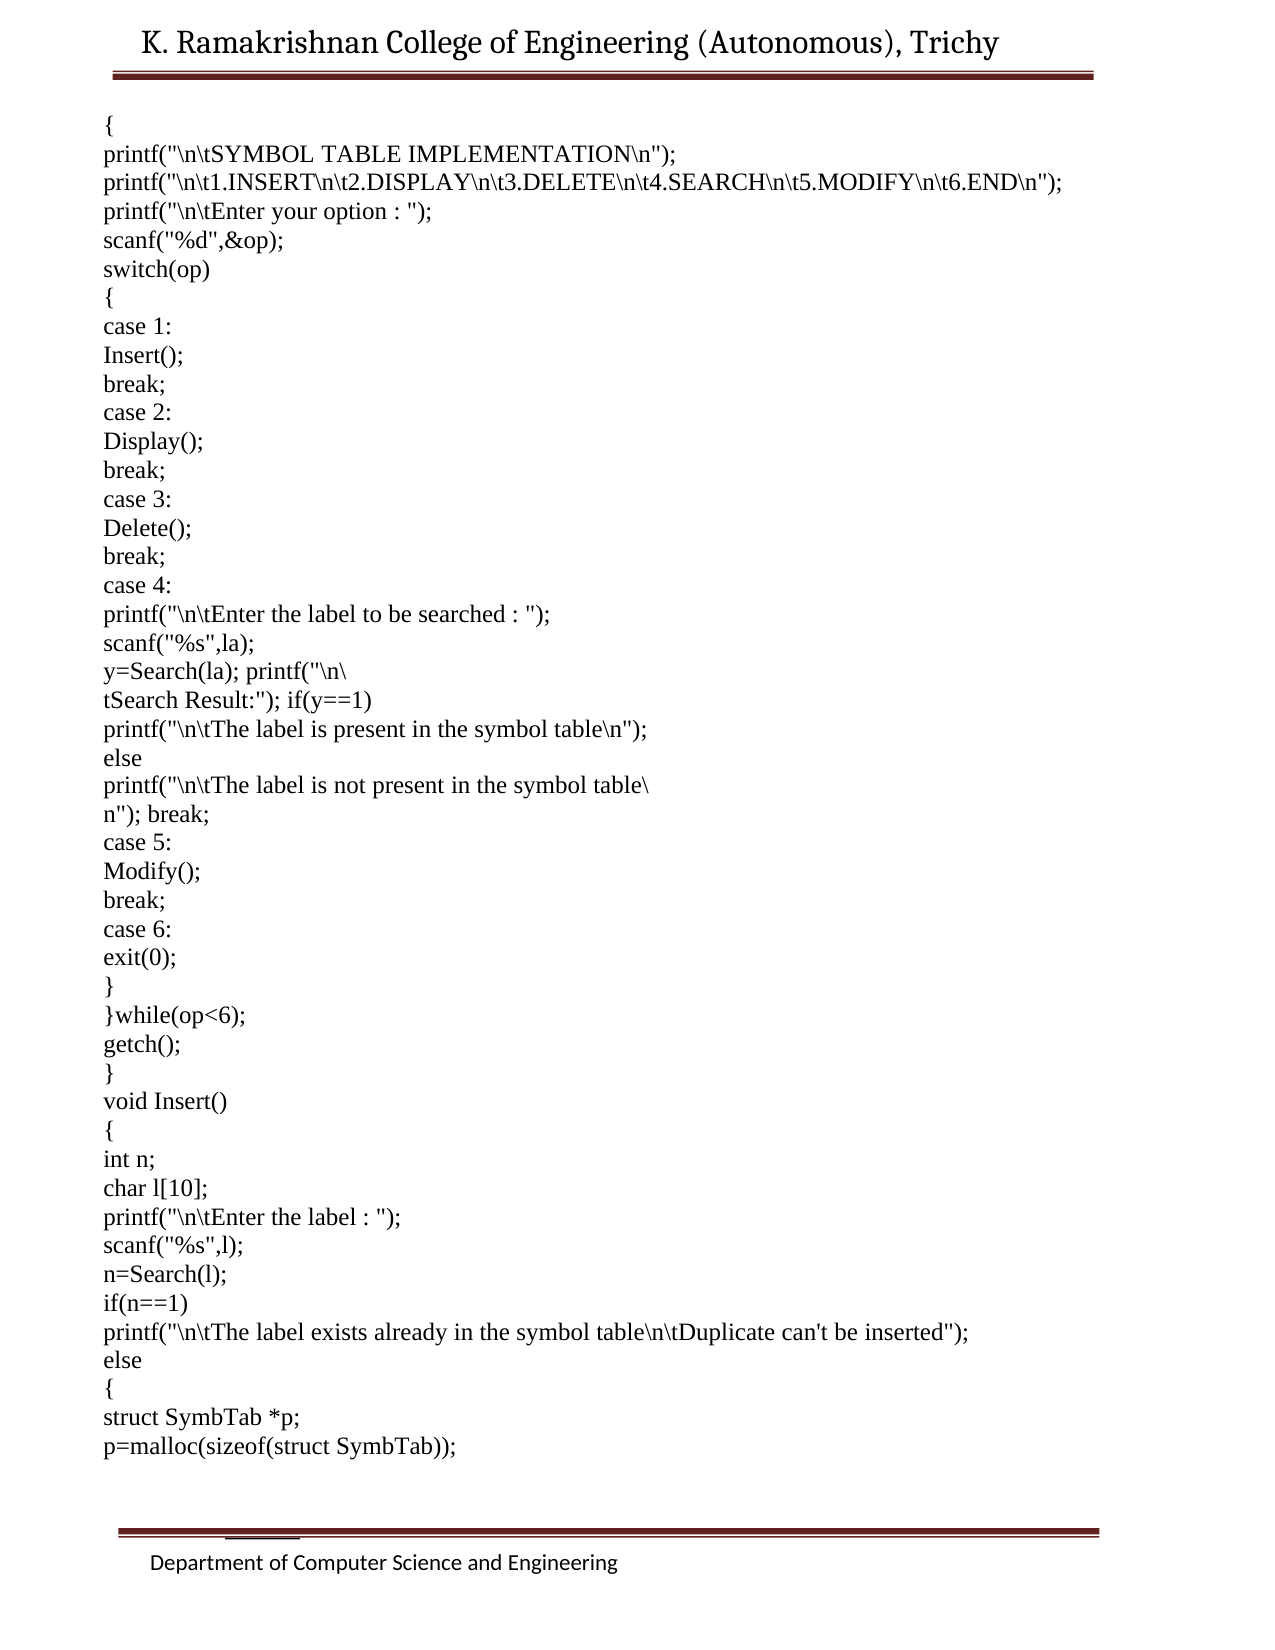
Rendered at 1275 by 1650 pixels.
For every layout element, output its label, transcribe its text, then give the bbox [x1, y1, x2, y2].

text { [103, 1116, 1235, 1144]
text printf("\n\tEnter the label to be searched : "); scanf("%s",la); [103, 599, 551, 656]
text }while(op<6); [103, 1000, 1235, 1029]
text { [103, 110, 1235, 139]
text exit(0); [103, 943, 1235, 972]
text printf("\n\tThe label is present in the symbol table\n"); else [103, 714, 650, 771]
text printf("\n\tThe label is not present in the symbol table\n"); break; [103, 771, 686, 828]
text printf("\n\tEnter the label : "); scanf("%s",l); [103, 1202, 402, 1259]
text printf("\n\tSYMBOL TABLE IMPLEMENTATION\n"); [103, 139, 1235, 168]
text printf("\n\tThe label exists already in the symbol table\n\tDuplicate can't be inserted"); else [103, 1317, 974, 1374]
text Delete(); break; case 4: [103, 513, 194, 599]
text void Insert() [103, 1087, 1235, 1115]
text } [103, 1058, 1235, 1087]
text Insert(); break; case 2: [103, 340, 186, 426]
text struct SymbTab *p; p=malloc(sizeof(struct SymbTab)); [103, 1402, 457, 1460]
text case 5: [103, 828, 1235, 856]
text case 1: [103, 311, 1235, 340]
text char l[10]; [103, 1173, 1235, 1202]
text getch(); [103, 1029, 1235, 1058]
text printf("\n\t1.INSERT\n\t2.DISPLAY\n\t3.DELETE\n\t4.SEARCH\n\t5.MODIFY\n\t6.END\n"); printf("\n\tEnter your option : "); [103, 168, 1146, 224]
text { [103, 1374, 1235, 1402]
text Modify(); break; case 6: [103, 856, 203, 943]
text int n; [103, 1144, 1235, 1173]
text { [103, 282, 1235, 311]
text Display(); break; case 3: [103, 426, 206, 512]
text y=Search(la); printf("\n\tSearch Result:"); if(y==1) [103, 656, 382, 714]
text } [103, 972, 1235, 1000]
text scanf("%d",&op); switch(op) [103, 225, 286, 282]
text n=Search(l); if(n==1) [103, 1259, 229, 1317]
